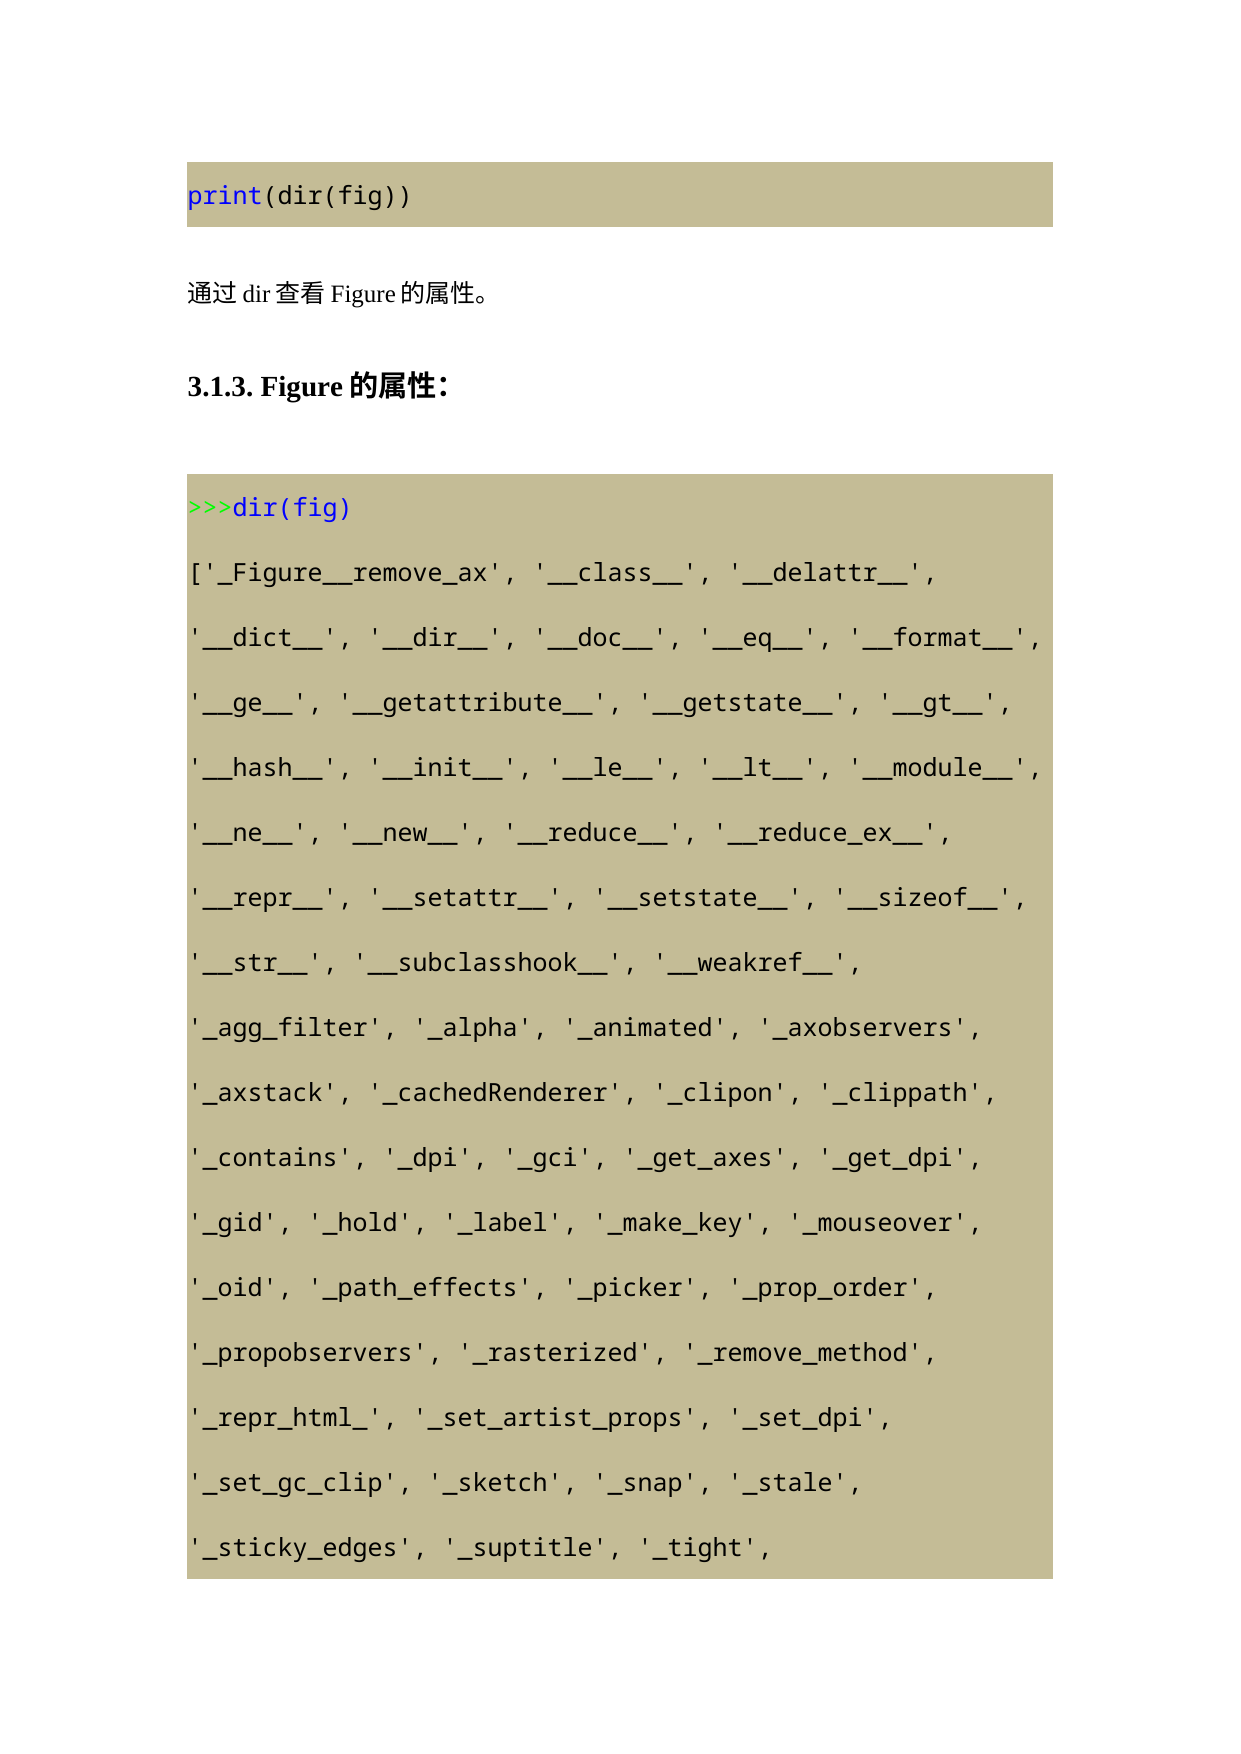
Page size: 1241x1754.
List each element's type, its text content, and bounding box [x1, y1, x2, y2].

text 通过dir查看Figure的属性。 [187, 259, 1053, 324]
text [187, 539, 1053, 1579]
subtitle Figure的属性： [187, 352, 1053, 417]
text print(dir(fig)) [187, 162, 1053, 227]
text >>>dir(fig) [187, 474, 1053, 539]
